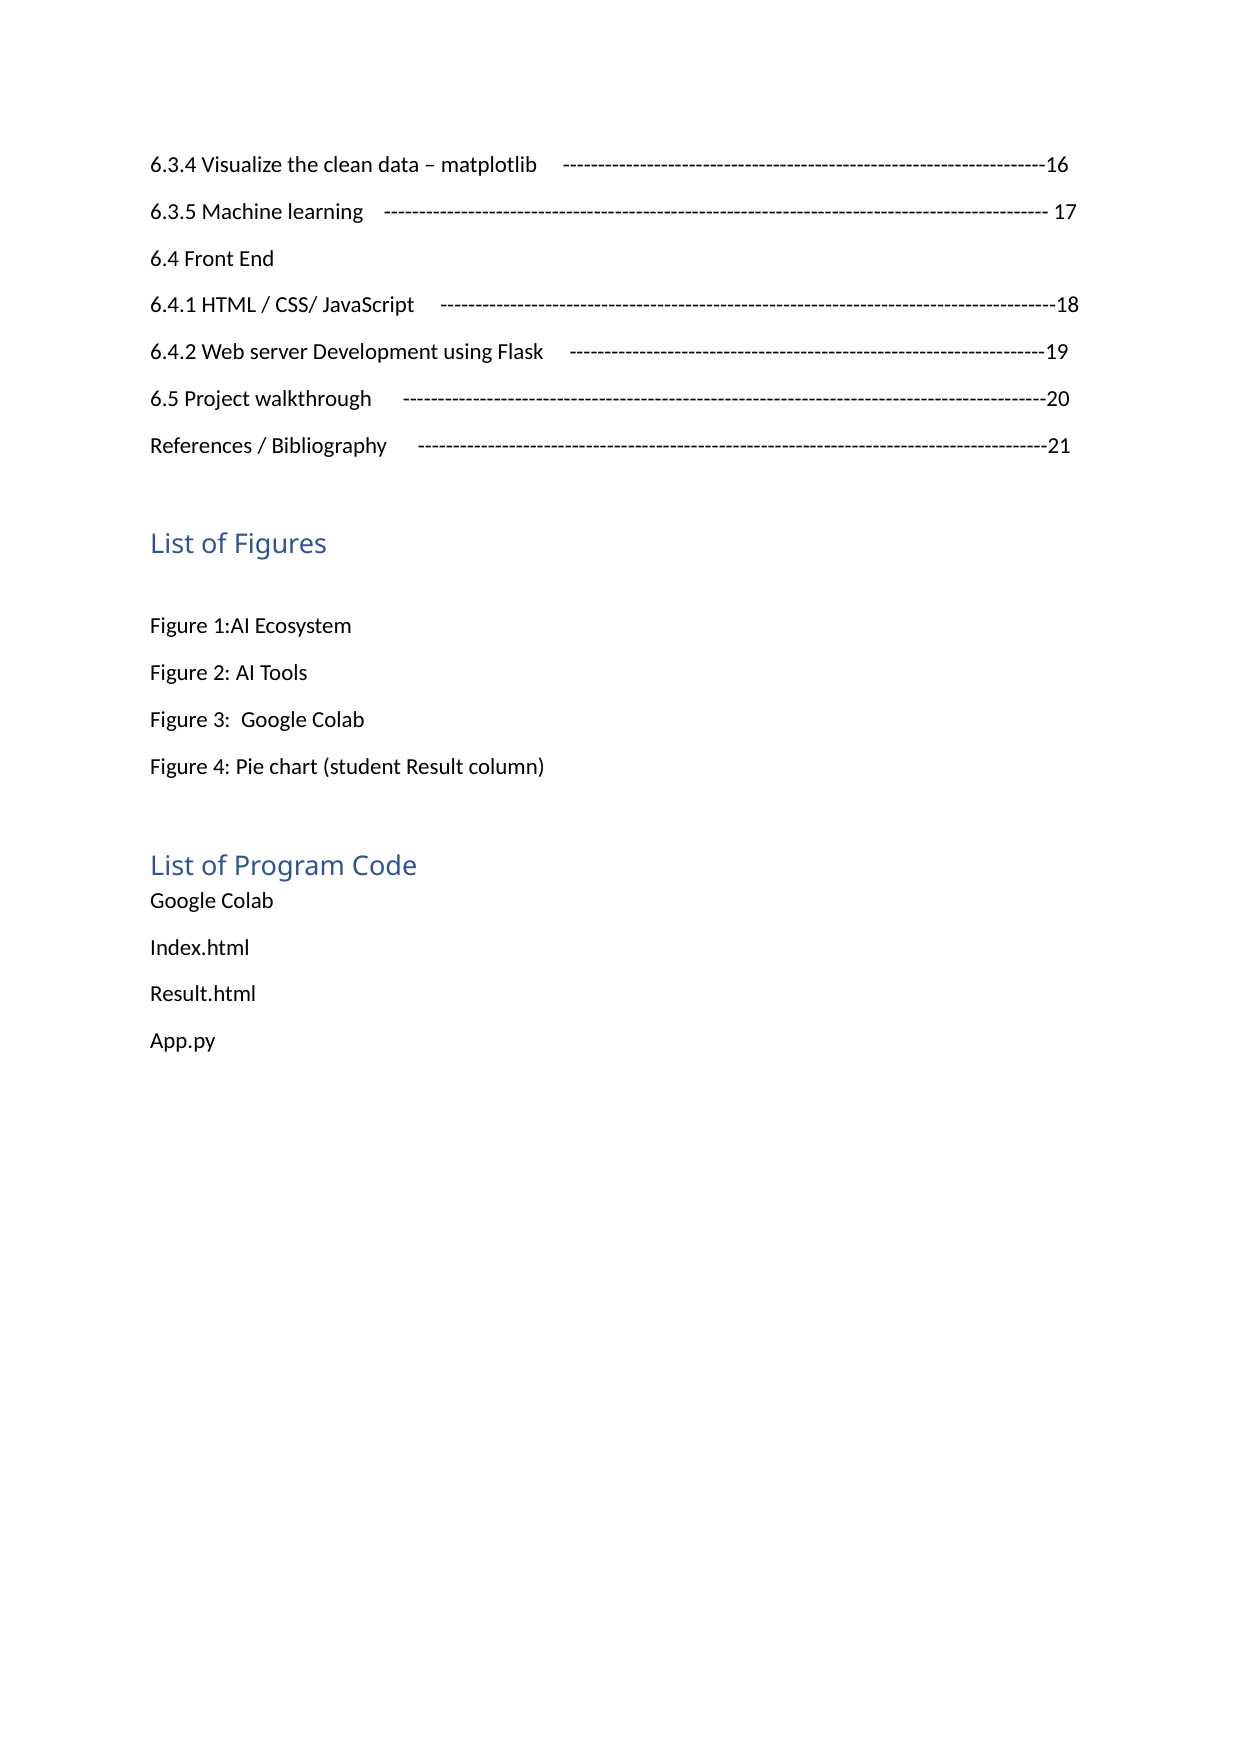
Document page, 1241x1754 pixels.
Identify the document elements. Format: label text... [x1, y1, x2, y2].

text 6.4.1 HTML / CSS/ JavaScript ----------------------------------------------------------------------------------------18 [150, 291, 1090, 319]
text 6.5 Project walkthrough --------------------------------------------------------------------------------------------20 [150, 384, 1090, 412]
text Index.html [150, 933, 1090, 961]
text 6.4 Front End [150, 244, 1090, 272]
subtitle List of Figures [150, 525, 1090, 562]
text Figure 3: Google Colab [150, 705, 1090, 733]
text Figure 1:AI Ecosystem [150, 612, 1090, 640]
text Google Colab [150, 886, 1090, 914]
text 6.3.4 Visualize the clean data – matplotlib ---------------------------------------------------------------------16 [150, 150, 1090, 178]
text Figure 2: AI Tools [150, 658, 1090, 687]
text Result.html [150, 979, 1090, 1008]
text 6.4.2 Web server Development using Flask --------------------------------------------------------------------19 [150, 337, 1090, 366]
subtitle List of Program Code [150, 846, 1090, 883]
text App.py [150, 1026, 1090, 1054]
text References / Bibliography ------------------------------------------------------------------------------------------21 [150, 431, 1090, 459]
text 6.3.5 Machine learning ----------------------------------------------------------------------------------------------- 17 [150, 197, 1090, 225]
text Figure 4: Pie chart (student Result column) [150, 752, 1090, 780]
